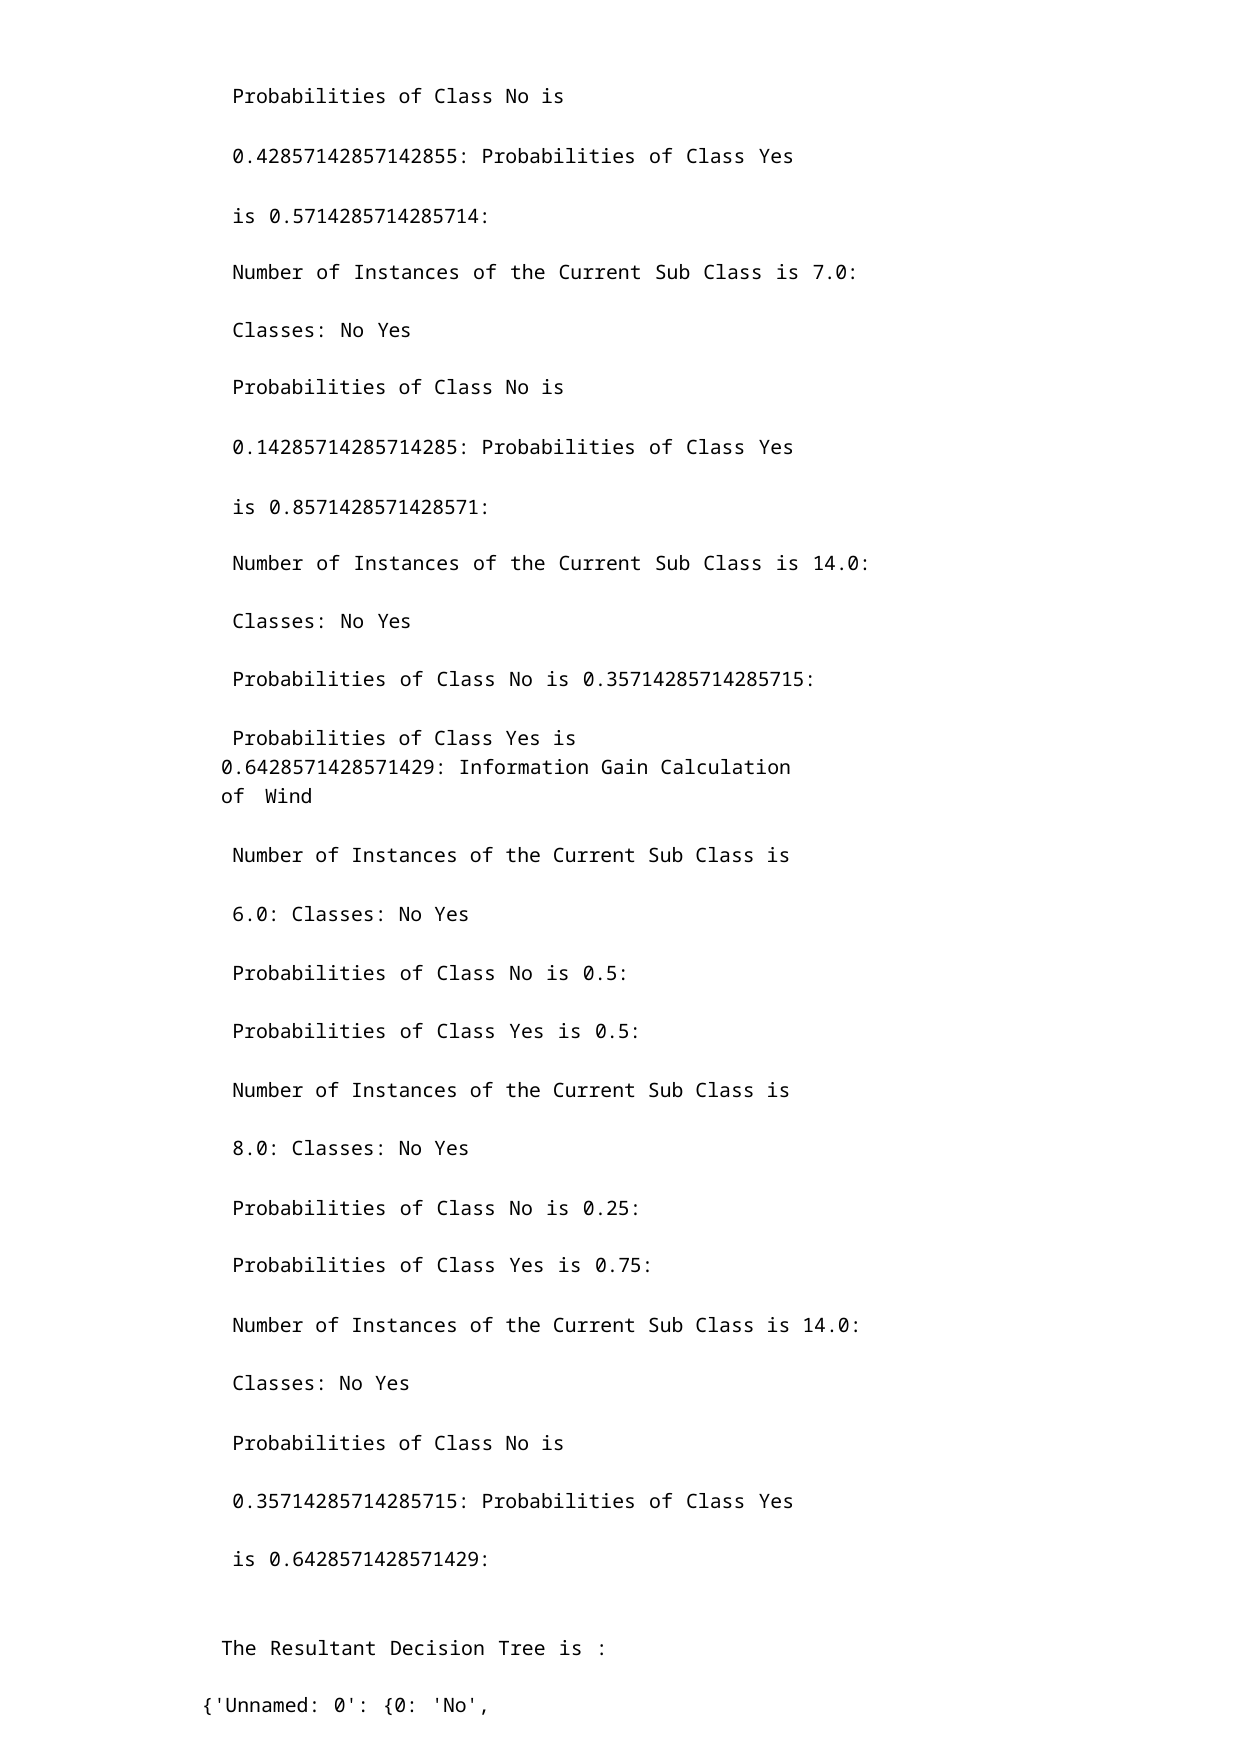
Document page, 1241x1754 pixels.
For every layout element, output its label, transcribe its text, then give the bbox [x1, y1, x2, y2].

text Probabilities of Class Yes is 0.6428571428571429: Information Gain Calculation of Wind [221, 724, 806, 809]
text The Resultant Decision Tree is : [221, 1634, 1167, 1661]
text Probabilities of Class No is 0.42857142857142855: Probabilities of Class Yes is 0.5714285714285714: [232, 82, 806, 229]
text Probabilities of Class No is 0.5: [232, 959, 1167, 986]
text Number of Instances of the Current Sub Class is 6.0: Classes: No Yes [232, 842, 806, 927]
text Number of Instances of the Current Sub Class is 14.0: Classes: No Yes [232, 1311, 894, 1396]
text Probabilities of Class Yes is 0.5: [232, 1017, 1167, 1044]
text Number of Instances of the Current Sub Class is 7.0: [232, 262, 1167, 284]
text Probabilities of Class No is 0.25: [232, 1194, 1167, 1221]
text Probabilities of Class No is 0.14285714285714285: Probabilities of Class Yes is 0.8571428571428571: [232, 373, 806, 521]
text Number of Instances of the Current Sub Class is 8.0: Classes: No Yes [232, 1076, 806, 1161]
text Probabilities of Class No is 0.35714285714285715: Probabilities of Class Yes is 0.6428571428571429: [232, 1429, 806, 1572]
text Number of Instances of the Current Sub Class is 14.0: [232, 554, 1167, 575]
text {'Unnamed: 0': {0: 'No', [98, 1691, 490, 1718]
text Probabilities of Class Yes is 0.75: [232, 1252, 1167, 1279]
text Classes: No Yes [232, 316, 1167, 343]
text Probabilities of Class No is 0.35714285714285715: [232, 665, 1167, 692]
text Classes: No Yes [232, 607, 1167, 634]
